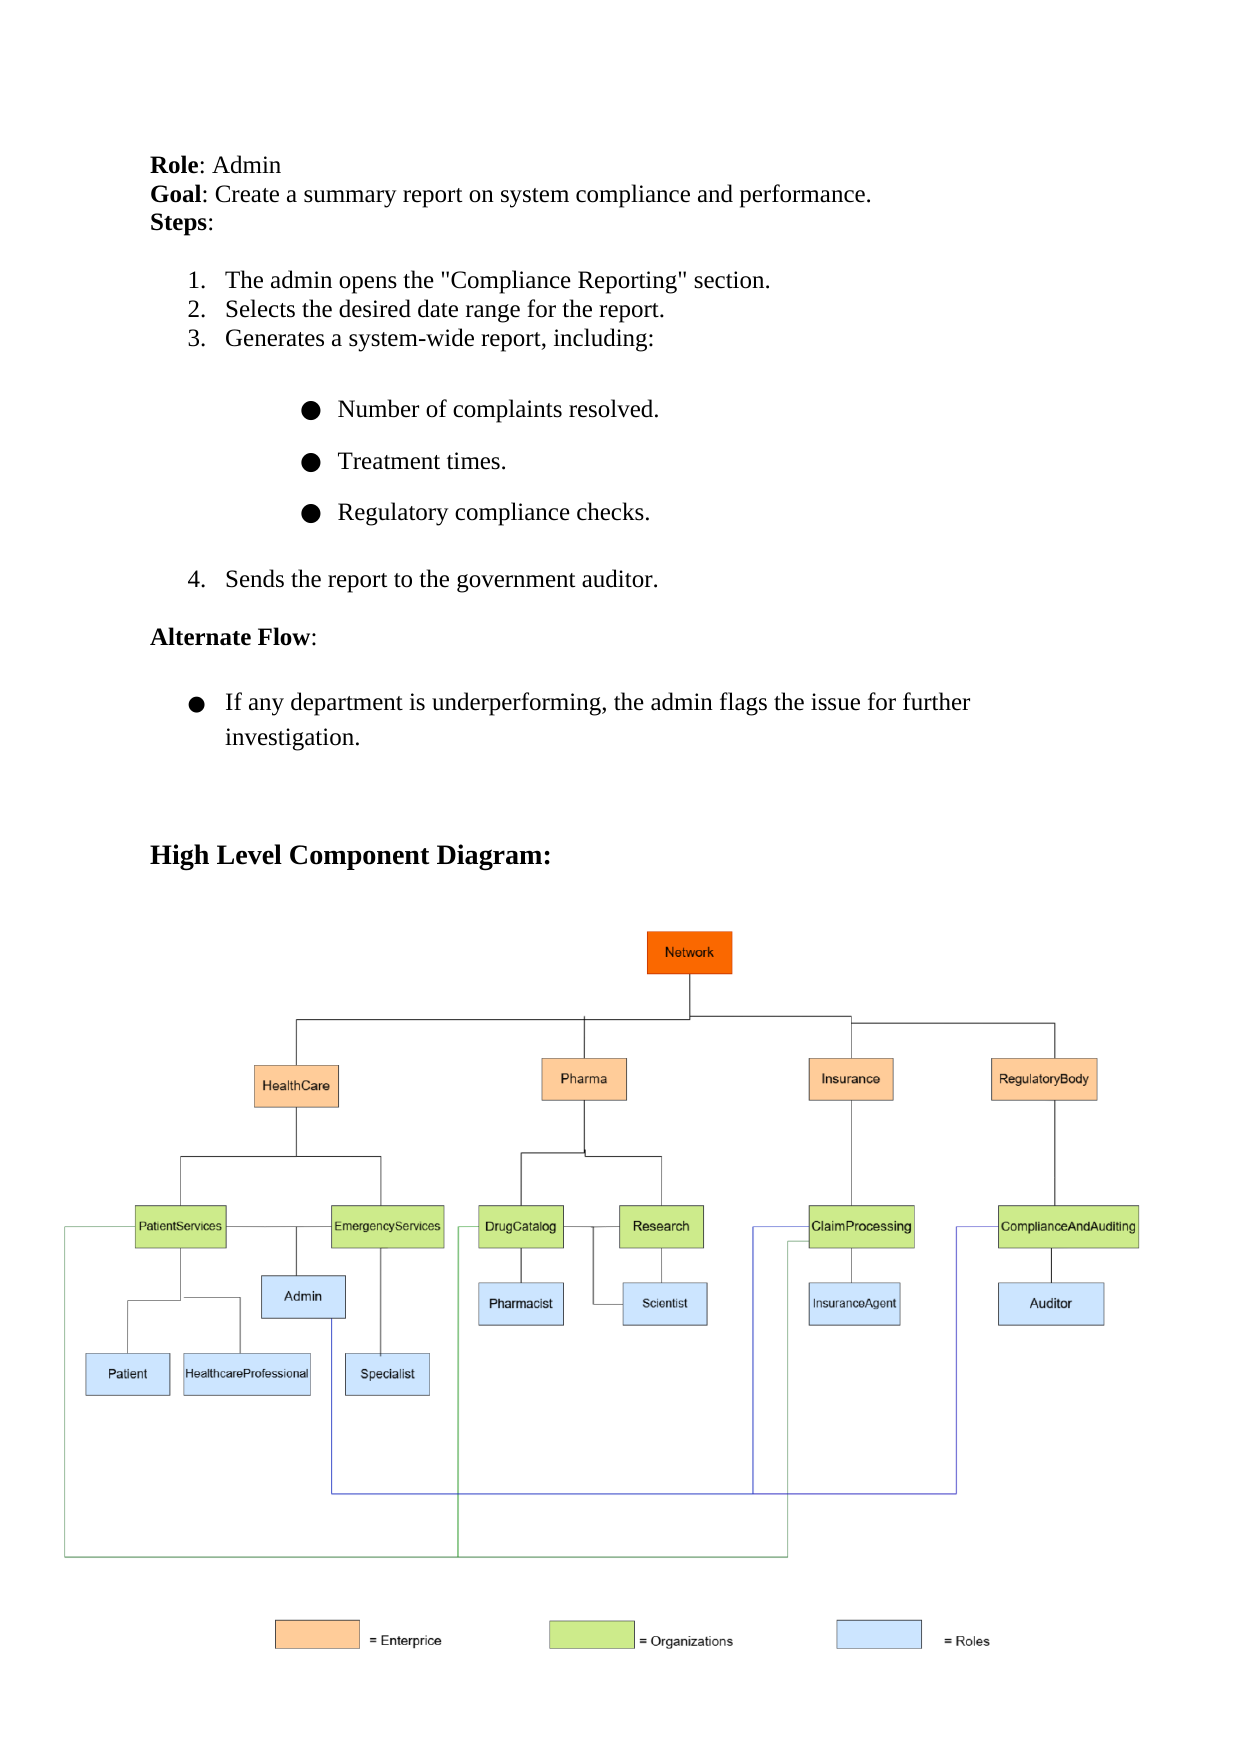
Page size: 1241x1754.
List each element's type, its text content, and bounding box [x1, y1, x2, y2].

list Sends the report to the government auditor. [187, 564, 1090, 592]
list Generates a system-wide report, including: [187, 323, 1090, 352]
list The admin opens the "Compliance Reporting" section. [187, 265, 1090, 294]
list If any department is underperforming, the admin flags the issue for further investigation. [187, 679, 1090, 751]
picture [57, 925, 1146, 1663]
text High Level Component Diagram: [150, 838, 1090, 871]
list Number of complaints resolved. [300, 381, 1090, 432]
list Treatment times. [300, 432, 1090, 483]
text Alternate Flow: [150, 622, 1090, 650]
list Selects the desired date range for the report. [187, 294, 1090, 323]
list Regulatory compliance checks. [300, 483, 1090, 534]
text Role: Admin Goal: Create a summary report on system compliance and performance. Steps: [150, 150, 1090, 236]
